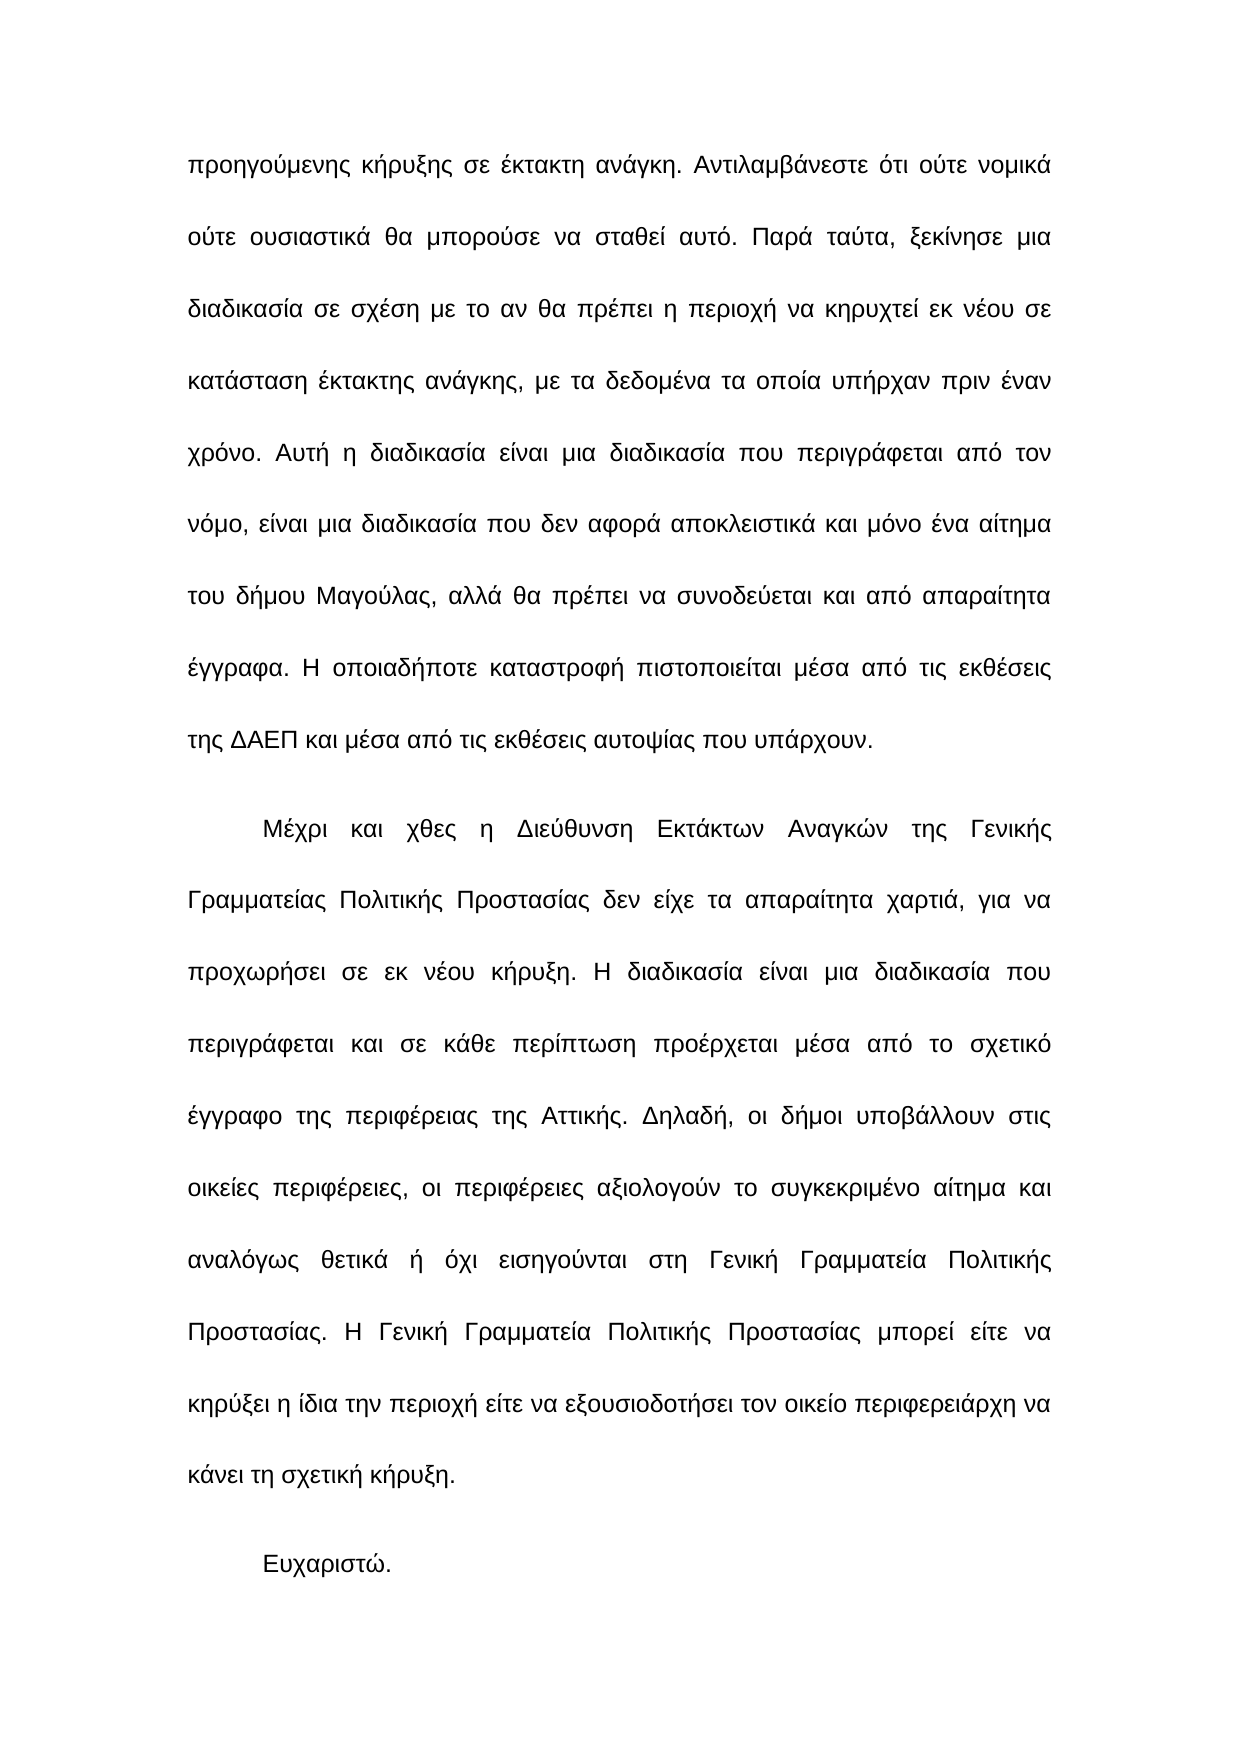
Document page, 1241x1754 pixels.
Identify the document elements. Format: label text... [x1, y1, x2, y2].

text Μέχρι και χθες η Διεύθυνση Εκτάκτων Αναγκών της Γενικής Γραμματείας Πολιτικής Προστασίας δεν είχε τα απαραίτητα χαρτιά, για να προχωρήσει σε εκ νέου κήρυξη. Η διαδικασία είναι μια διαδικασία που περιγράφεται και σε κάθε περίπτωση προέρχεται μέσα από το σχετικό έγγραφο της περιφέρειας της Αττικής. Δηλαδή, οι δήμοι υποβάλλουν στις οικείες περιφέρειες, οι περιφέρειες αξιολογούν το συγκεκριμένο αίτημα και αναλόγως θετικά ή όχι εισηγούνται στη Γενική Γραμματεία Πολιτικής Προστασίας. Η Γενική Γραμματεία Πολιτικής Προστασίας μπορεί είτε να κηρύξει η ίδια την περιοχή είτε να εξουσιοδοτήσει τον οικείο περιφερειάρχη να κάνει τη σχετική κήρυξη. [187, 813, 1053, 1489]
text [187, 150, 1053, 754]
text Ευχαριστώ. [187, 1549, 1053, 1578]
